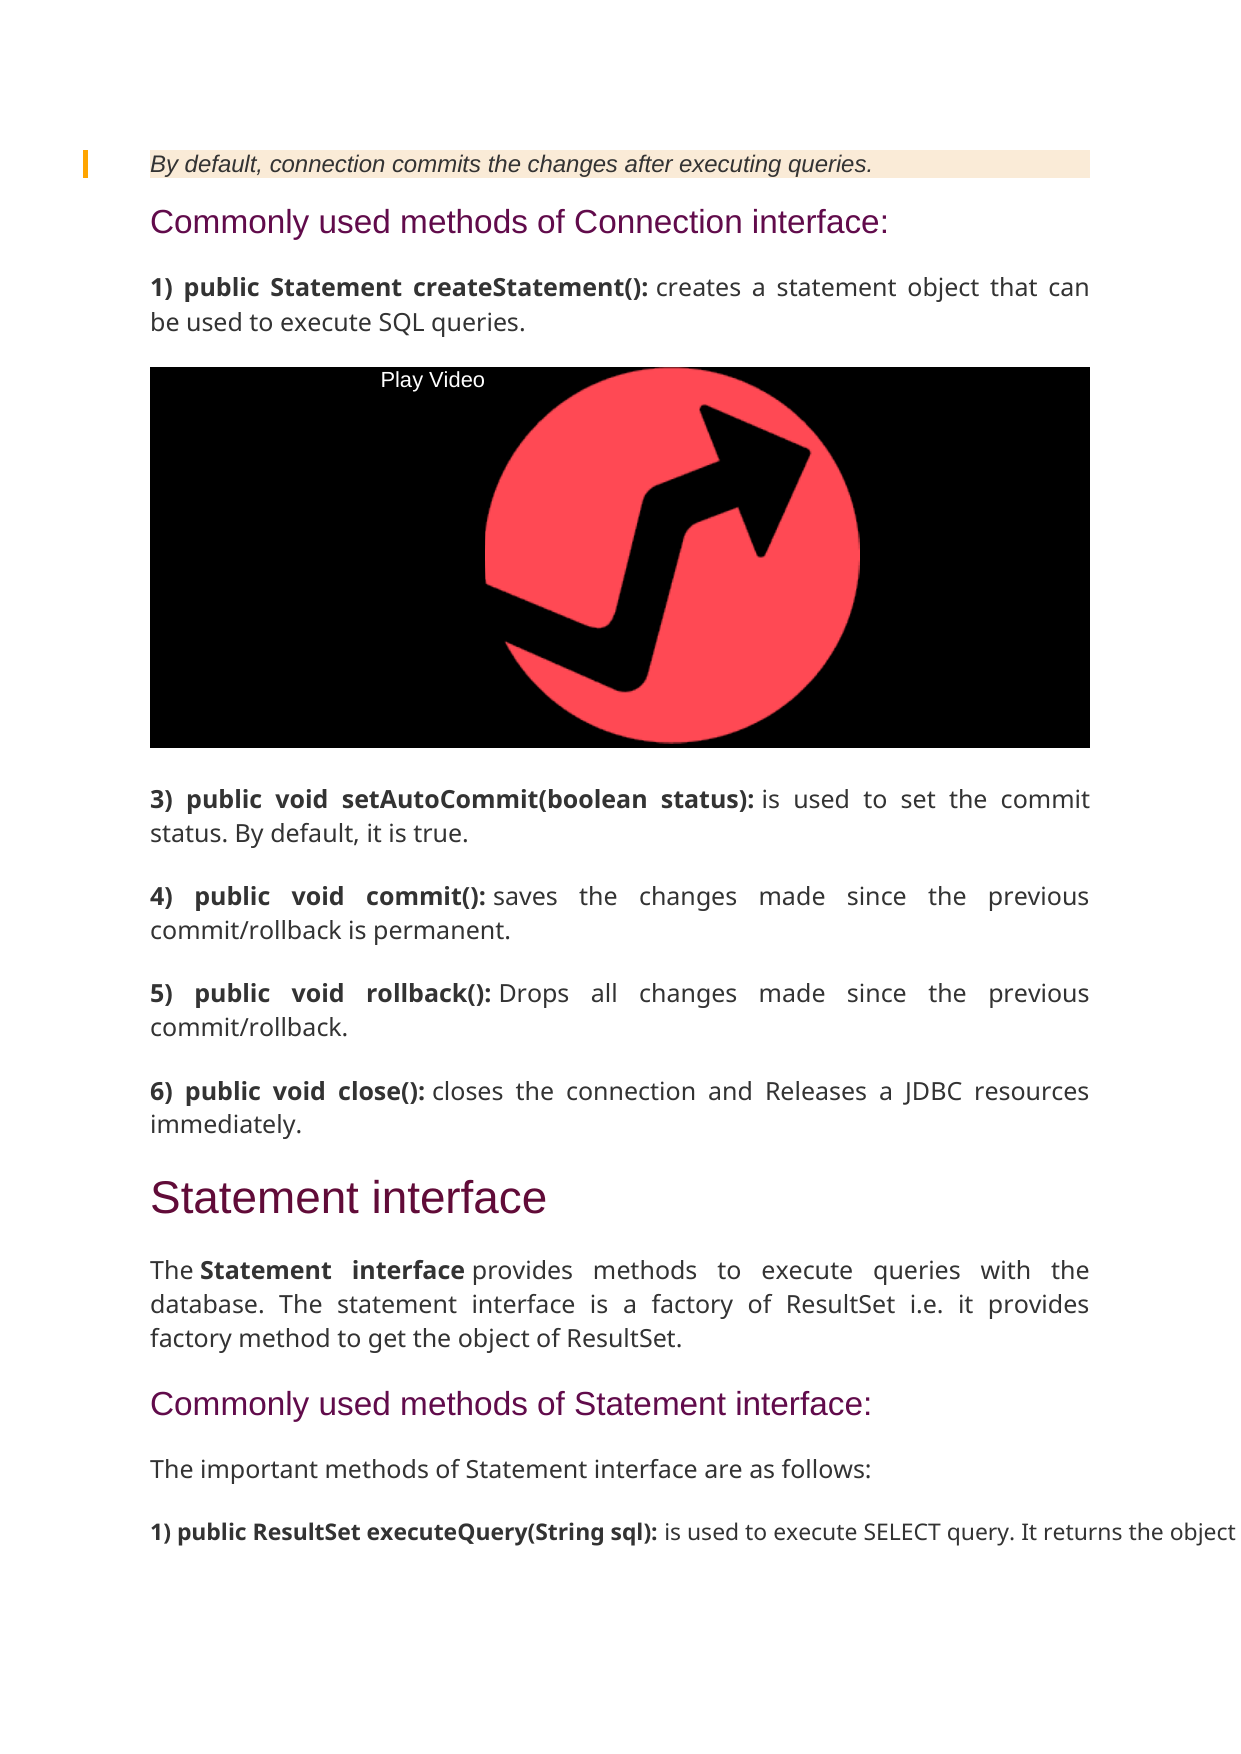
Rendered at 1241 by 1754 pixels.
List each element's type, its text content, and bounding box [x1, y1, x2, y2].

text 3) public void setAutoCommit(boolean status): is used to set the commit status. By default, it is true. [150, 781, 1090, 849]
table_header 1) public ResultSet executeQuery(String sql): is used to execute SELECT query. It returns the object of ResultSet. [149, 1515, 1240, 1573]
subtitle Statement interface [150, 1170, 1090, 1223]
subtitle By default, connection commits the changes after executing queries. [150, 150, 1090, 178]
text 1) public Statement createStatement(): creates a statement object that can be used to execute SQL queries. [150, 270, 1090, 338]
subtitle Commonly used methods of Connection interface: [150, 202, 1090, 241]
text The Statement interface provides methods to execute queries with the database. The statement interface is a factory of ResultSet i.e. it provides factory method to get the object of ResultSet. [150, 1252, 1090, 1354]
text 5) public void rollback(): Drops all changes made since the previous commit/rollback. [150, 976, 1090, 1044]
text 4) public void commit(): saves the changes made since the previous commit/rollback is permanent. [150, 878, 1090, 947]
subtitle Commonly used methods of Statement interface: [150, 1384, 1090, 1422]
text The important methods of Statement interface are as follows: [150, 1451, 1090, 1485]
picture [485, 367, 860, 744]
text 6) public void close(): closes the connection and Releases a JDBC resources immediately. [150, 1073, 1090, 1141]
